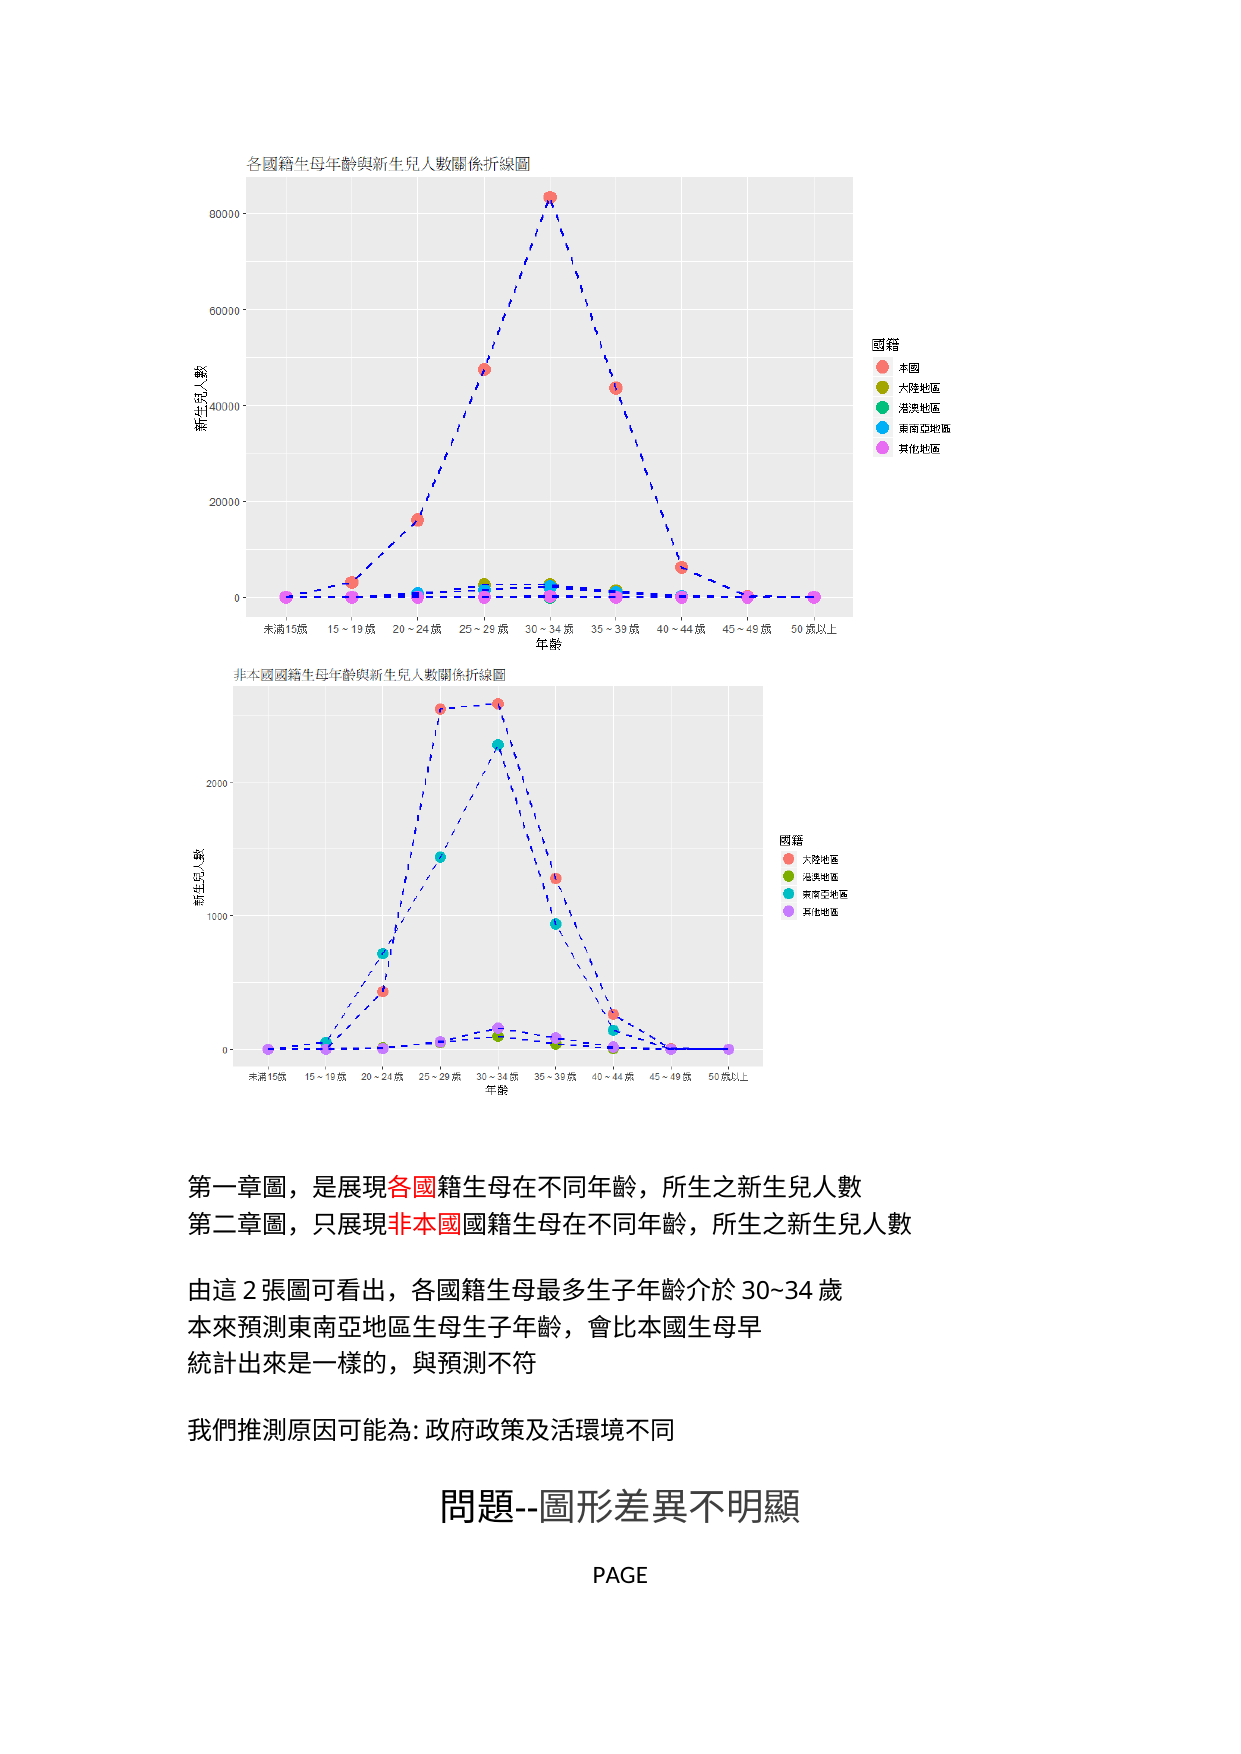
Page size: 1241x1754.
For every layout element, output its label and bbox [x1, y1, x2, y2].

picture [187, 662, 866, 1101]
picture [187, 150, 972, 657]
